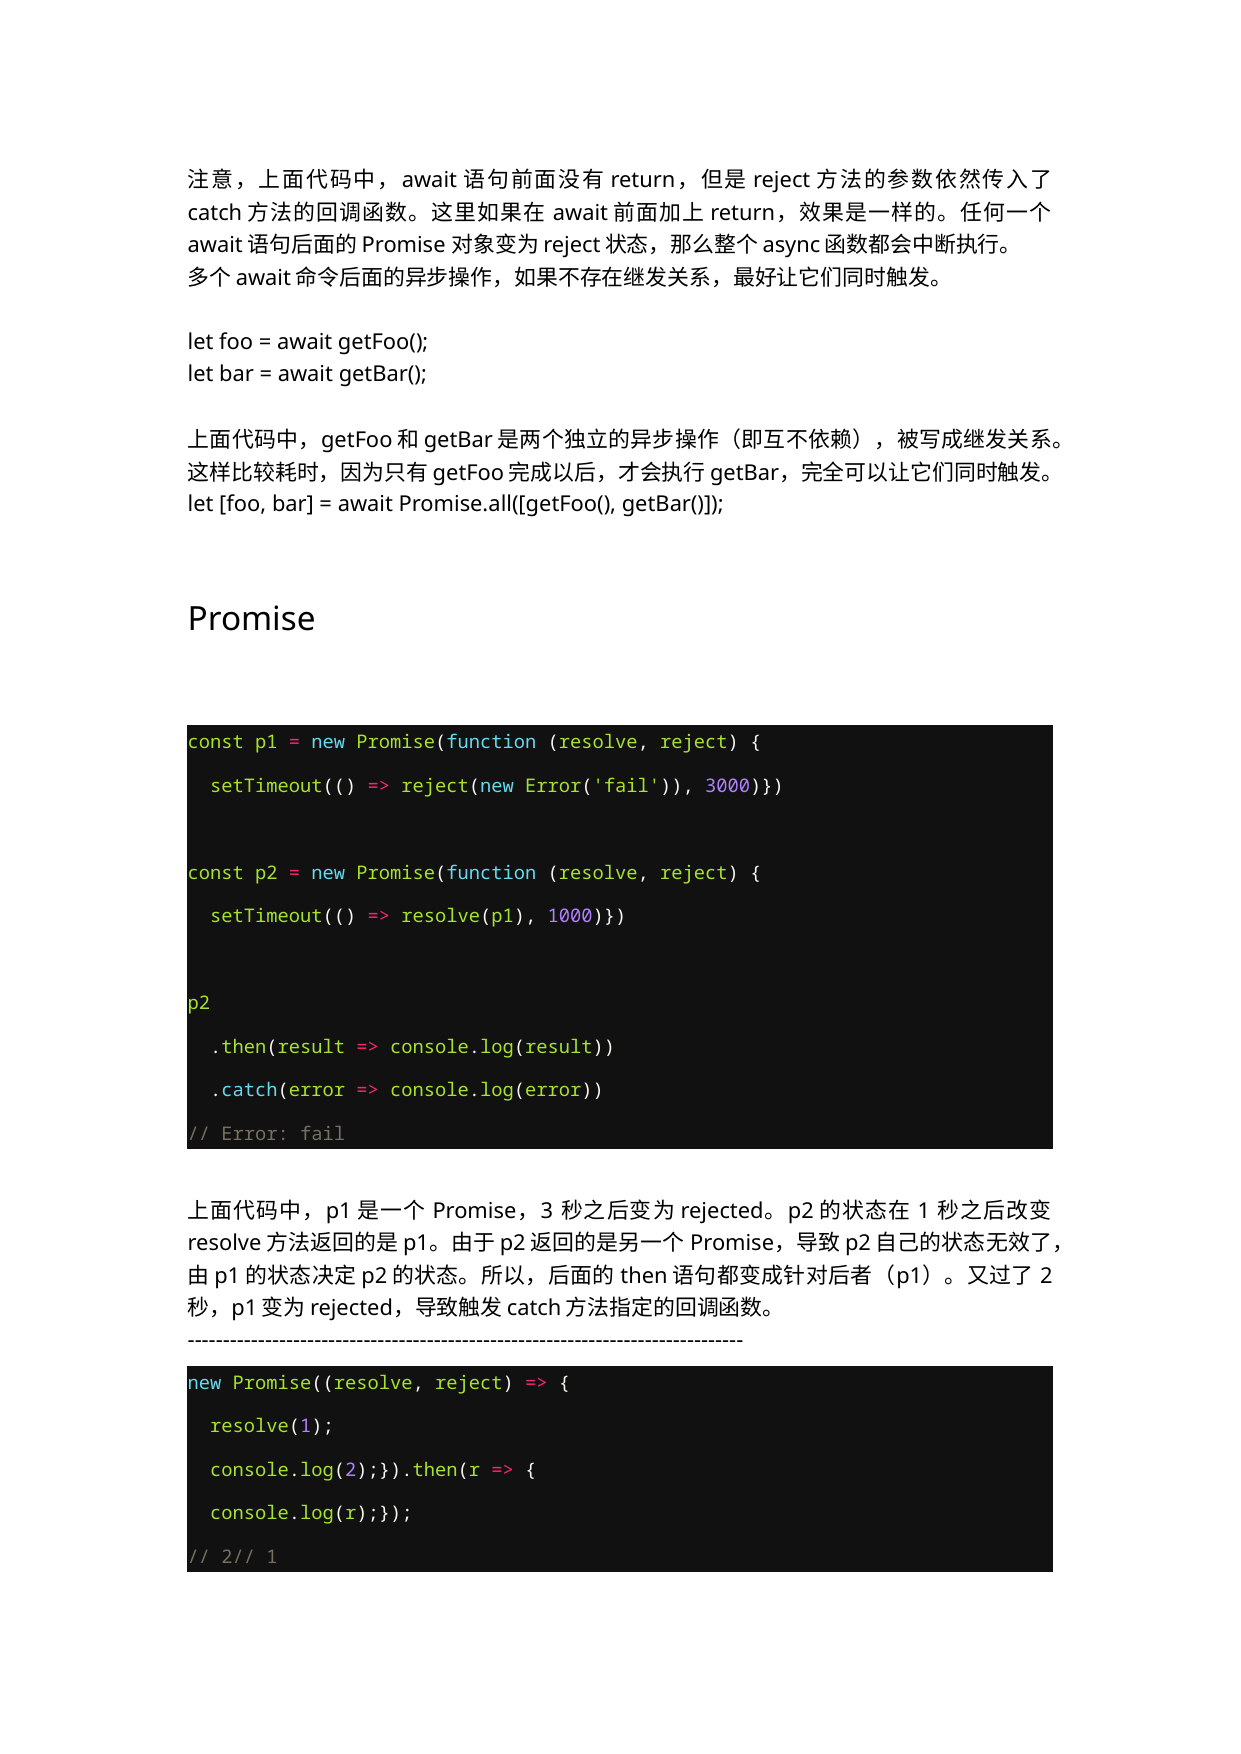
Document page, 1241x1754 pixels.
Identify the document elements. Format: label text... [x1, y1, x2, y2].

text const p2 = new Promise(function (resolve, reject) { [187, 856, 1053, 888]
text setTimeout(() => reject(new Error('fail')), 3000)}) [187, 769, 1053, 801]
text resolve(1); [187, 1409, 1053, 1442]
text let foo = await getFoo(); [187, 324, 1053, 357]
text let [foo, bar] = await Promise.all([getFoo(), getBar()]); [187, 487, 1053, 519]
text const p1 = new Promise(function (resolve, reject) { [187, 725, 1053, 758]
text 上面代码中，p1是一个 Promise，3 秒之后变为rejected。p2的状态在 1 秒之后改变，resolve方法返回的是p1。由于p2返回的是另一个 Promise，导致p2自己的状态无效了，由p1的状态决定p2的状态。所以，后面的then语句都变成针对后者（p1）。又过了 2 秒，p1变为rejected，导致触发catch方法指定的回调函数。 [187, 1192, 1053, 1322]
text console.log(r);}); [187, 1496, 1053, 1528]
text console.log(2);}).then(r => { [187, 1453, 1053, 1485]
text // Error: fail [187, 1116, 1053, 1149]
text ------------------------------------------------------------------------------- [187, 1322, 1053, 1355]
text .then(result => console.log(result)) [187, 1029, 1053, 1062]
text let bar = await getBar(); [187, 357, 1053, 389]
text 多个await命令后面的异步操作，如果不存在继发关系，最好让它们同时触发。 [187, 259, 1053, 292]
text setTimeout(() => resolve(p1), 1000)}) [187, 899, 1053, 932]
text new Promise((resolve, reject) => { [187, 1366, 1053, 1398]
text 上面代码中，getFoo和getBar是两个独立的异步操作（即互不依赖），被写成继发关系。这样比较耗时，因为只有getFoo完成以后，才会执行getBar，完全可以让它们同时触发。 [187, 422, 1053, 487]
text Promise [187, 584, 1053, 649]
text p2 [187, 986, 1053, 1018]
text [187, 162, 1053, 259]
text // 2// 1 [187, 1539, 1053, 1572]
text .catch(error => console.log(error)) [187, 1073, 1053, 1105]
